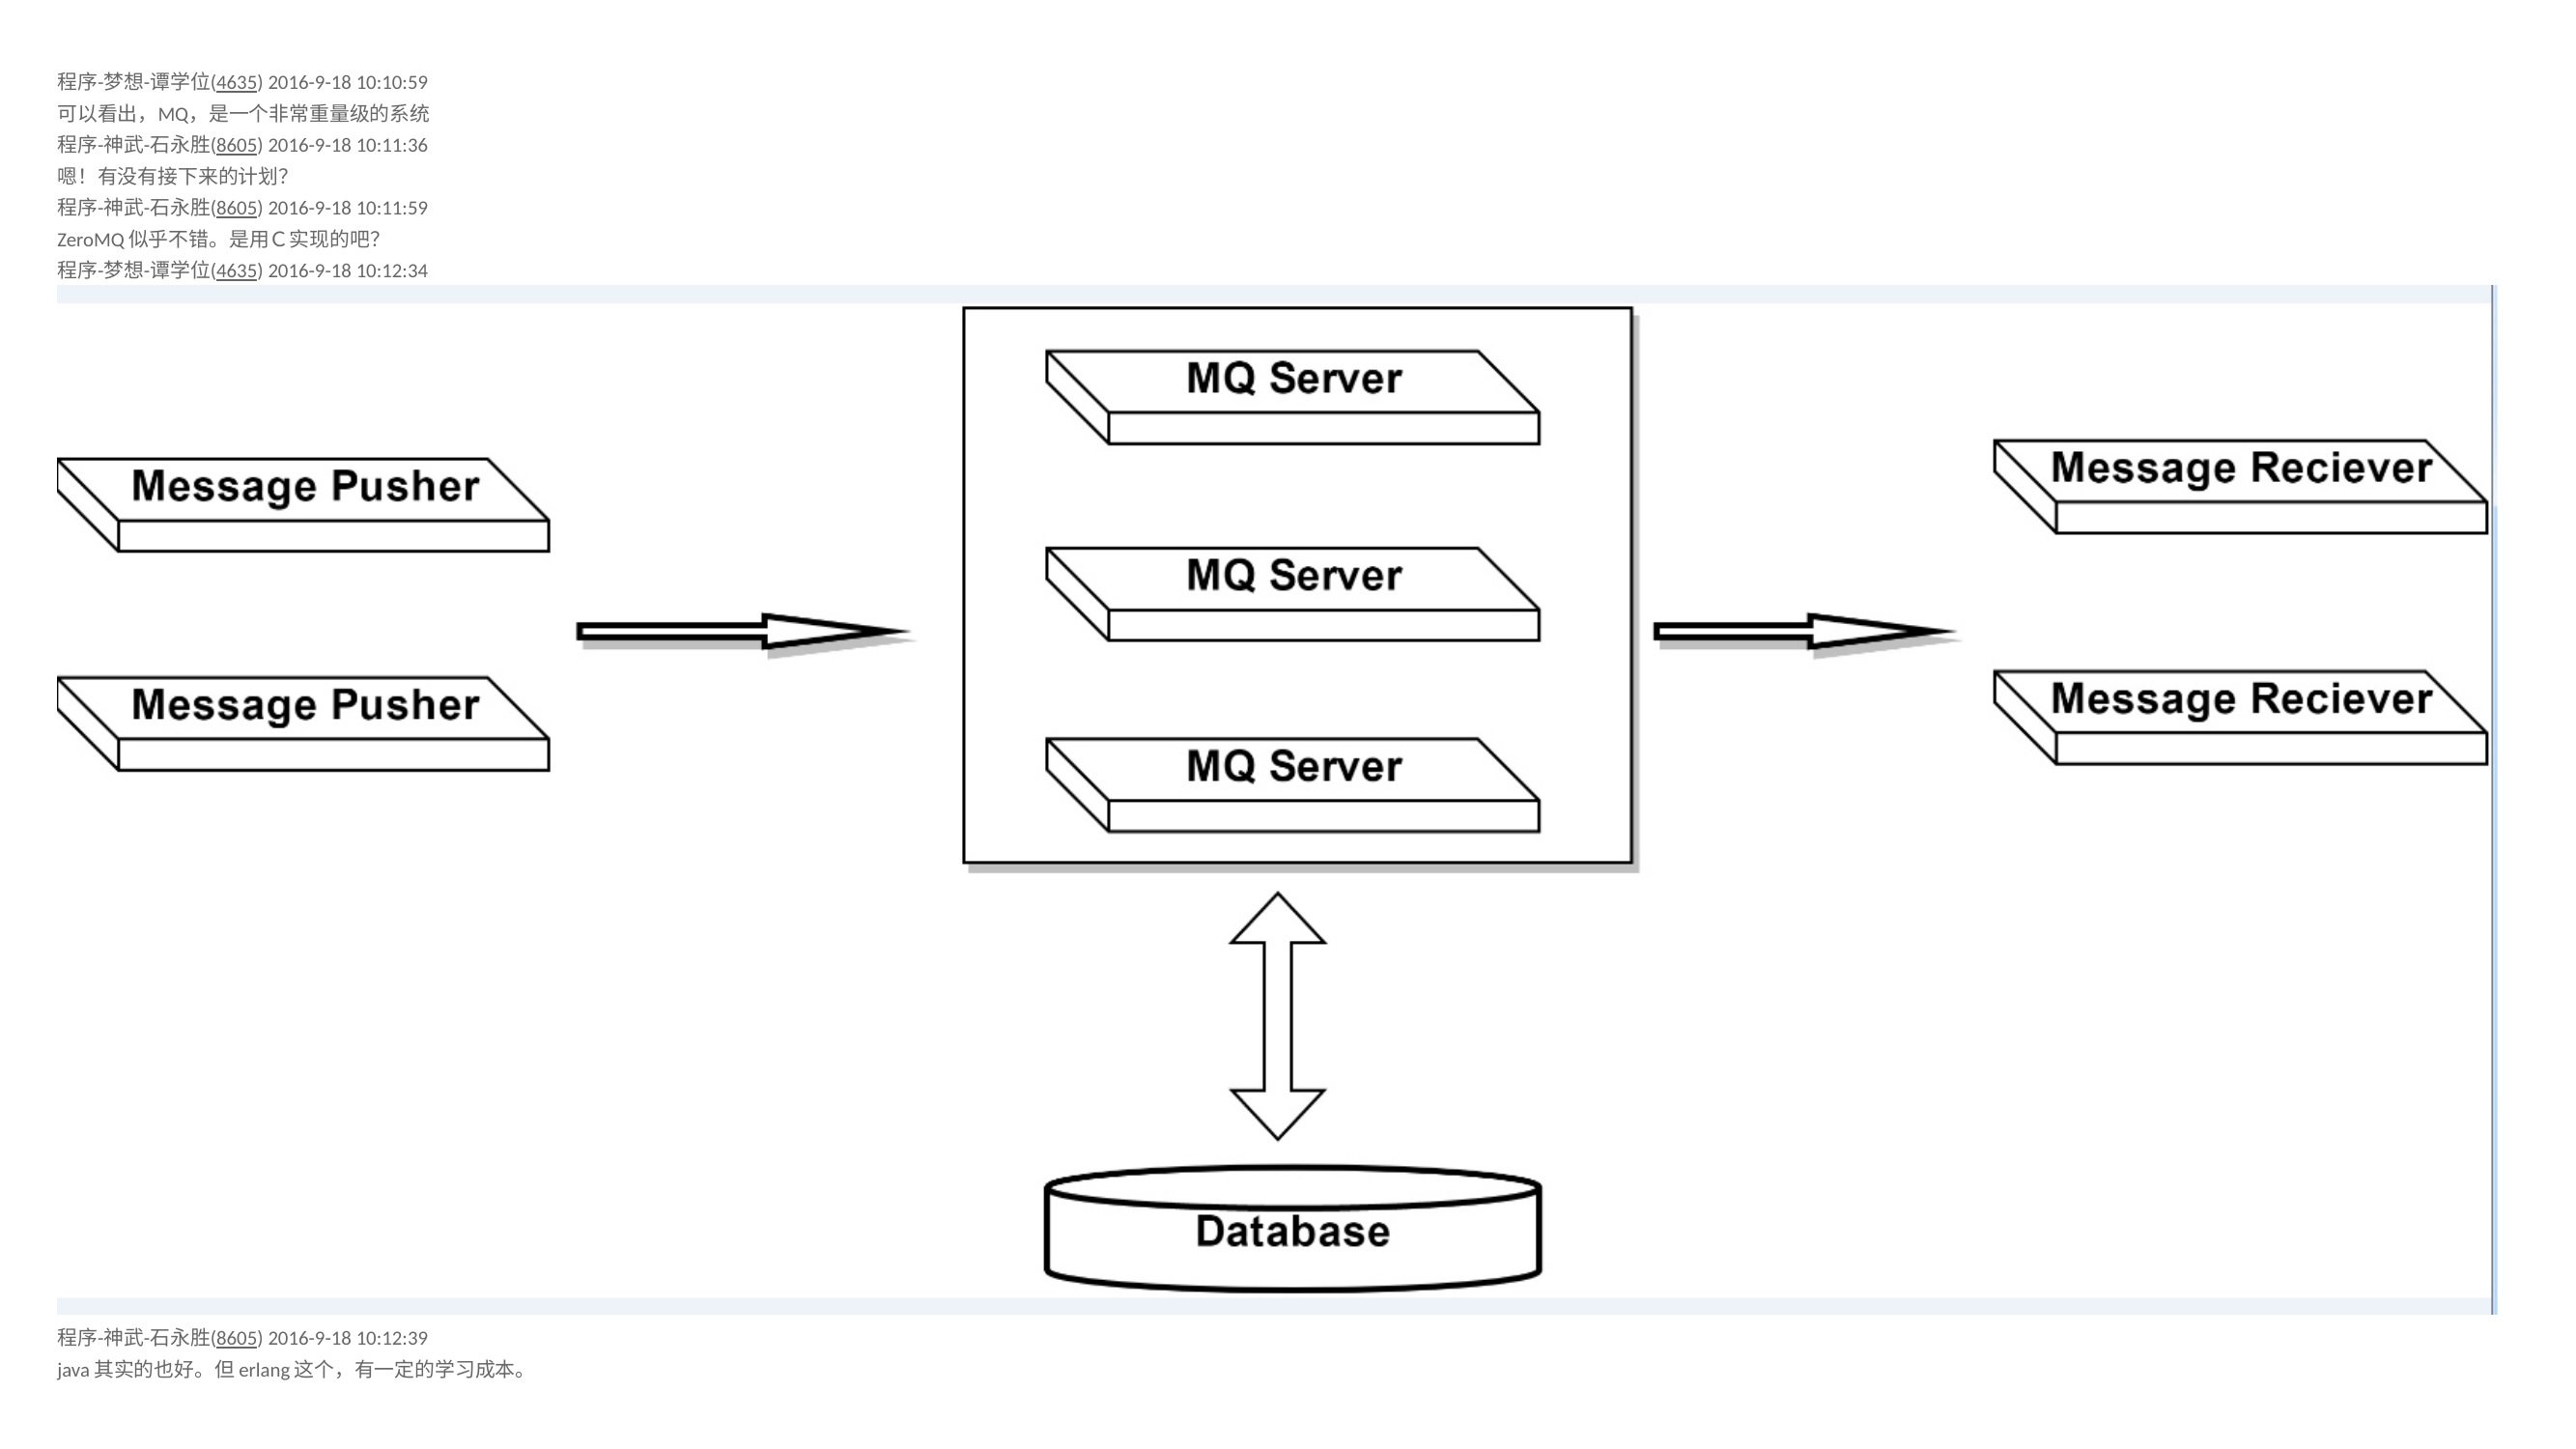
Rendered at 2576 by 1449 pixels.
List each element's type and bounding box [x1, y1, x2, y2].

text [57, 65, 2519, 1383]
picture [57, 285, 2498, 1315]
